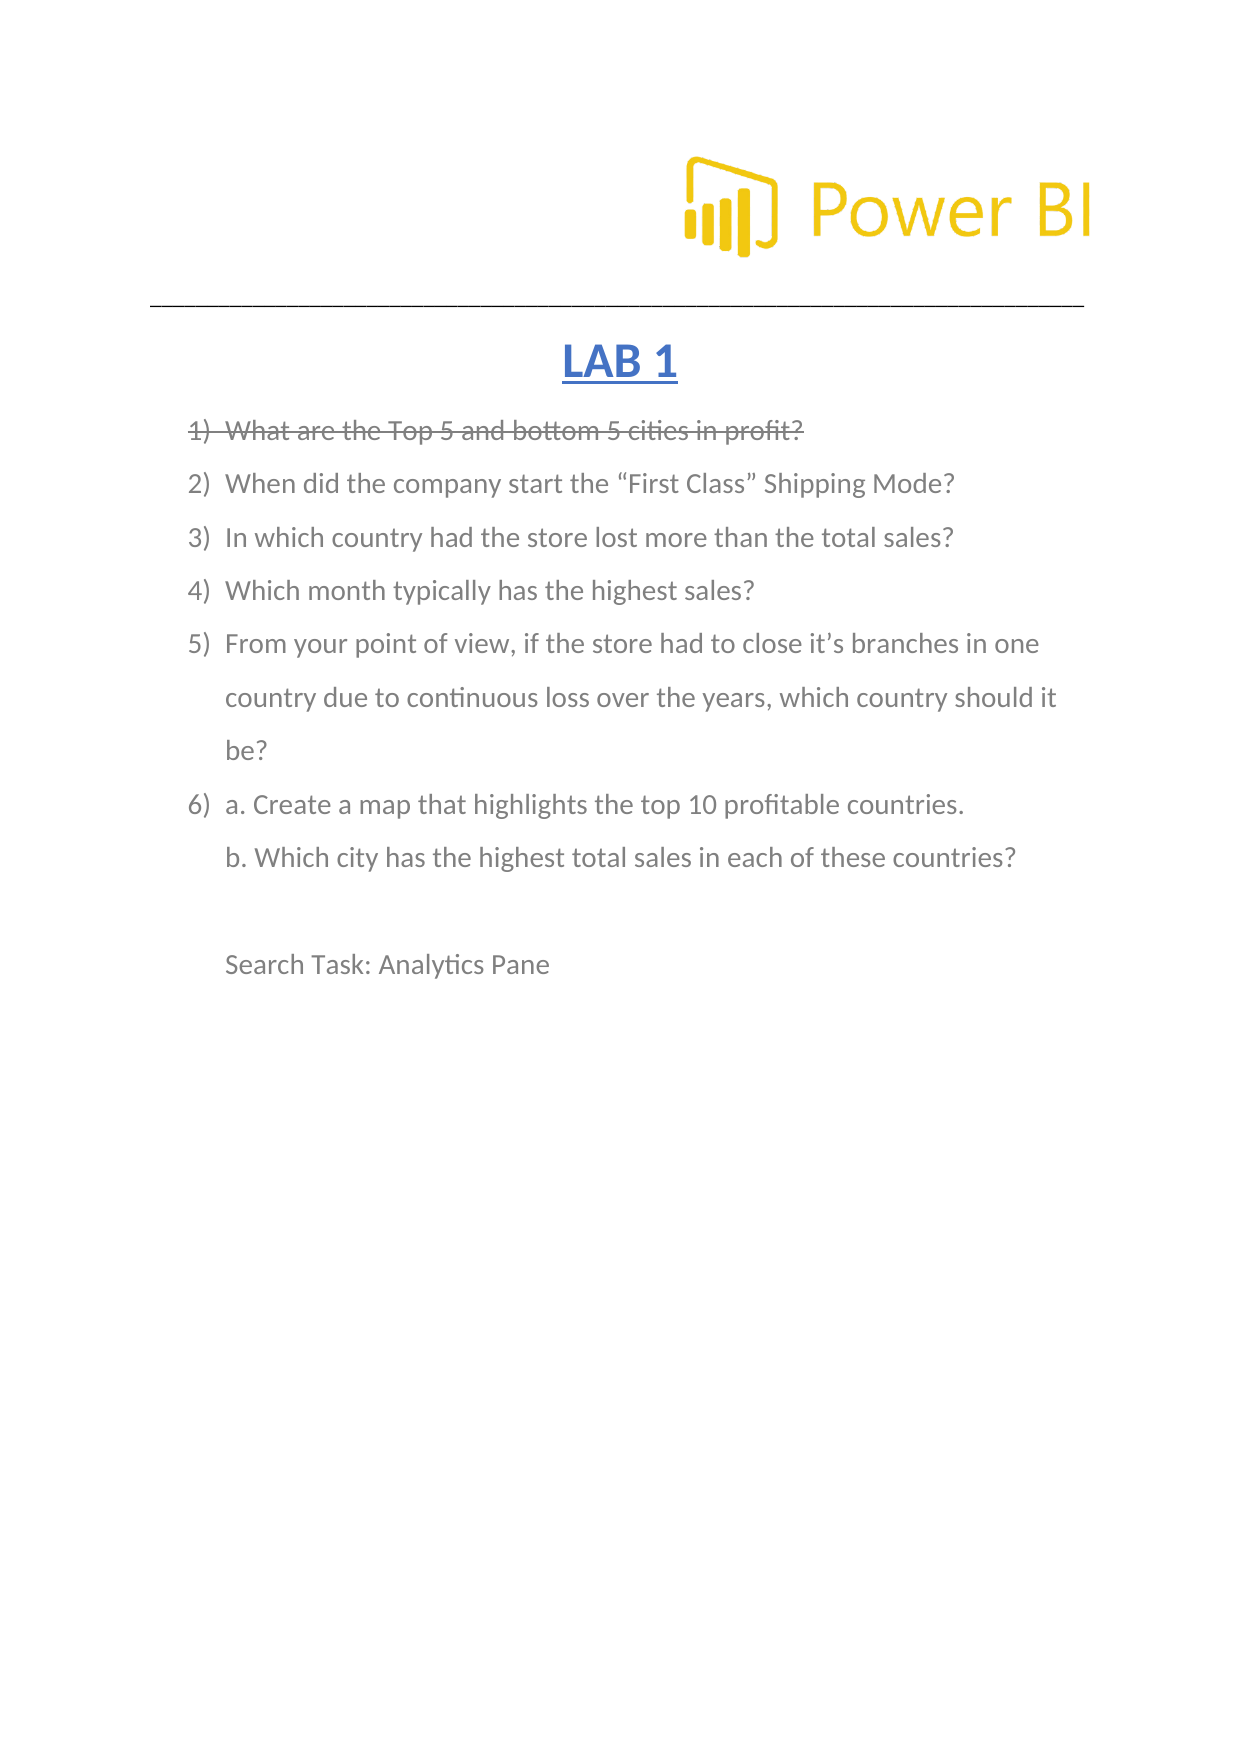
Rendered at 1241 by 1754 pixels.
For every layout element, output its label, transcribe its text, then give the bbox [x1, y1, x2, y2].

text __________________________________________________________________________________ [150, 282, 1090, 311]
text LAB 1 [150, 329, 1090, 390]
list a. Create a map that highlights the top 10 profitable countries. [187, 786, 1090, 822]
list Which month typically has the highest sales? [187, 572, 1090, 608]
list From your point of view, if the store had to close it’s branches in one country due to continuous loss over the years, which country should it be? [187, 626, 1090, 768]
picture [675, 150, 1102, 264]
list In which country had the store lost more than the total sales? [187, 519, 1090, 554]
list What are the Top 5 and bottom 5 cities in profit? [187, 412, 1090, 447]
list b. Which city has the highest total sales in each of these countries? [225, 839, 1090, 875]
list When did the company start the “First Class” Shipping Mode? [187, 465, 1090, 501]
list Search Task: Analytics Pane [225, 946, 1090, 982]
